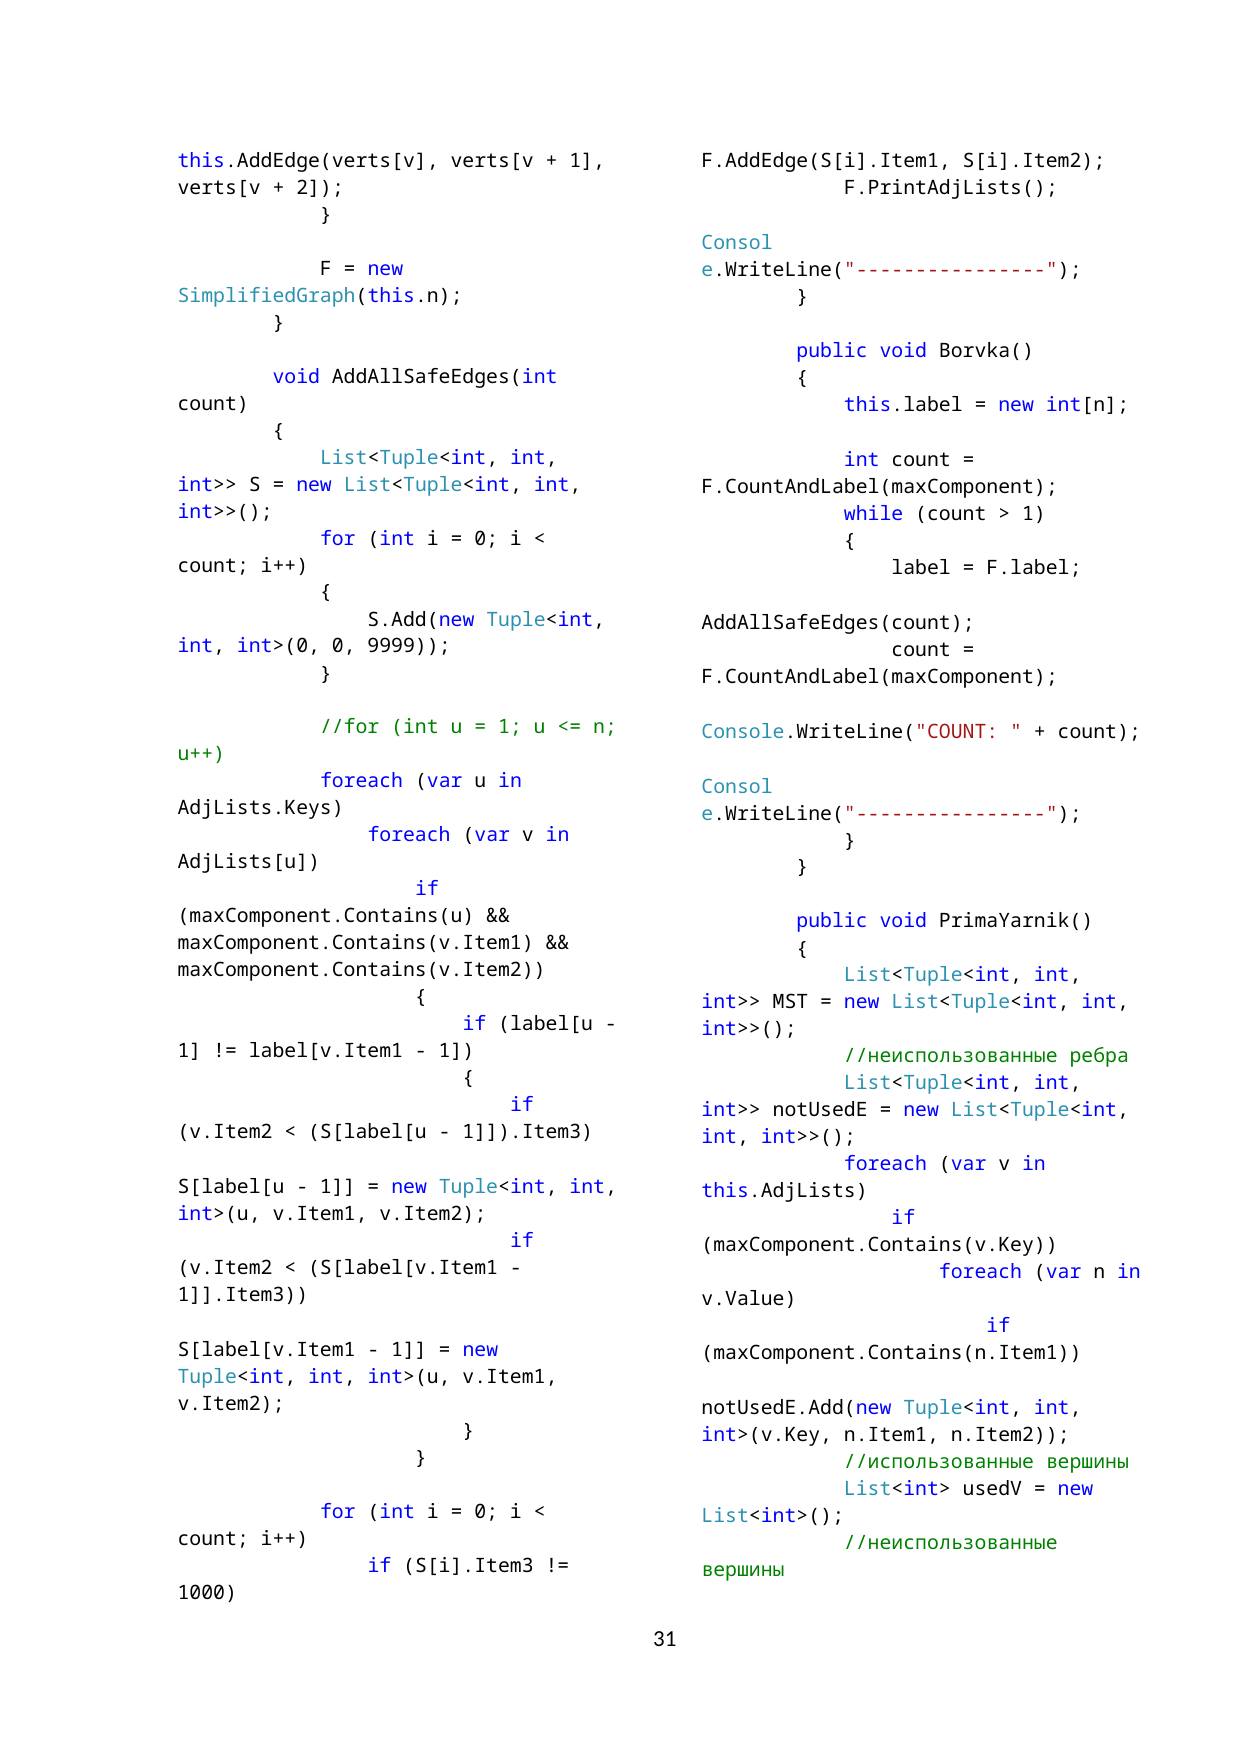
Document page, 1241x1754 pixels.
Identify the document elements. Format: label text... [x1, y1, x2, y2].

text { [177, 982, 627, 1009]
text while (count > 1) [701, 499, 1152, 526]
text S[label[u - 1]] = new Tuple<int, int, int>(u, v.Item1, v.Item2); [177, 1144, 627, 1226]
text List<int> usedV = new List<int>(); [701, 1474, 1152, 1528]
text } [701, 853, 1152, 880]
text { [701, 363, 1152, 390]
text count = F.CountAndLabel(maxComponent); [701, 635, 1152, 689]
text } [701, 826, 1152, 853]
text label = F.label; [701, 553, 1152, 580]
text for (int i = 0; i < count; i++) [177, 1497, 627, 1551]
text F.AddEdge(S[i].Item1, S[i].Item2); [701, 118, 1152, 173]
text //неиспользованные ребра [701, 1042, 1152, 1069]
text this.label = new int[n]; [701, 390, 1152, 417]
text { [701, 526, 1152, 553]
text } [701, 282, 1152, 309]
text if (maxComponent.Contains(u) && maxComponent.Contains(v.Item1) && maxComponent.Contains(v.Item2)) [177, 874, 627, 982]
text S[label[v.Item1 - 1]] = new Tuple<int, int, int>(u, v.Item1, v.Item2); [177, 1307, 627, 1416]
text Console.WriteLine("----------------"); [701, 200, 1152, 282]
text F = new SimplifiedGraph(this.n); [177, 254, 627, 308]
text } [177, 1416, 627, 1443]
text } [177, 308, 627, 335]
text List<Tuple<int, int, int>> MST = new List<Tuple<int, int, int>>(); [701, 961, 1152, 1042]
text } [177, 200, 627, 227]
text this.AddEdge(verts[v], verts[v + 1], verts[v + 2]); [177, 118, 627, 200]
text if (v.Item2 < (S[label[v.Item1 - 1]].Item3)) [177, 1226, 627, 1307]
text { [701, 934, 1152, 961]
text notUsedE.Add(new Tuple<int, int, int>(v.Key, n.Item1, n.Item2)); [701, 1365, 1152, 1447]
text foreach (var v in this.AdjLists) [701, 1149, 1152, 1203]
text { [177, 1063, 627, 1090]
text foreach (var n in v.Value) [701, 1257, 1152, 1311]
text if (maxComponent.Contains(v.Key)) [701, 1203, 1152, 1257]
text S.Add(new Tuple<int, int, int>(0, 0, 9999)); [177, 605, 627, 659]
text void AddAllSafeEdges(int count) [177, 362, 627, 416]
text if (S[i].Item3 != 1000) [177, 1551, 627, 1605]
text int count = F.CountAndLabel(maxComponent); [701, 445, 1152, 499]
text public void PrimaYarnik() [701, 907, 1152, 934]
text List<Tuple<int, int, int>> notUsedE = new List<Tuple<int, int, int>>(); [701, 1069, 1152, 1149]
text } [177, 1443, 627, 1470]
text { [177, 416, 627, 443]
text public void Borvka() [701, 336, 1152, 363]
text { [177, 578, 627, 605]
text } [177, 659, 627, 686]
text foreach (var v in AdjLists[u]) [177, 821, 627, 874]
text List<Tuple<int, int, int>> S = new List<Tuple<int, int, int>>(); [177, 443, 627, 524]
text //неиспользованные вершины [701, 1528, 1152, 1582]
text if (v.Item2 < (S[label[u - 1]]).Item3) [177, 1090, 627, 1144]
text //использованные вершины [701, 1447, 1152, 1474]
text F.PrintAdjLists(); [701, 173, 1152, 200]
text AddAllSafeEdges(count); [701, 580, 1152, 635]
text foreach (var u in AdjLists.Keys) [177, 767, 627, 821]
text if (maxComponent.Contains(n.Item1)) [701, 1311, 1152, 1365]
text if (label[u - 1] != label[v.Item1 - 1]) [177, 1009, 627, 1063]
text //for (int u = 1; u <= n; u++) [177, 713, 627, 767]
text Console.WriteLine("----------------"); [701, 744, 1152, 826]
text for (int i = 0; i < count; i++) [177, 524, 627, 578]
text Console.WriteLine("COUNT: " + count); [701, 689, 1152, 744]
